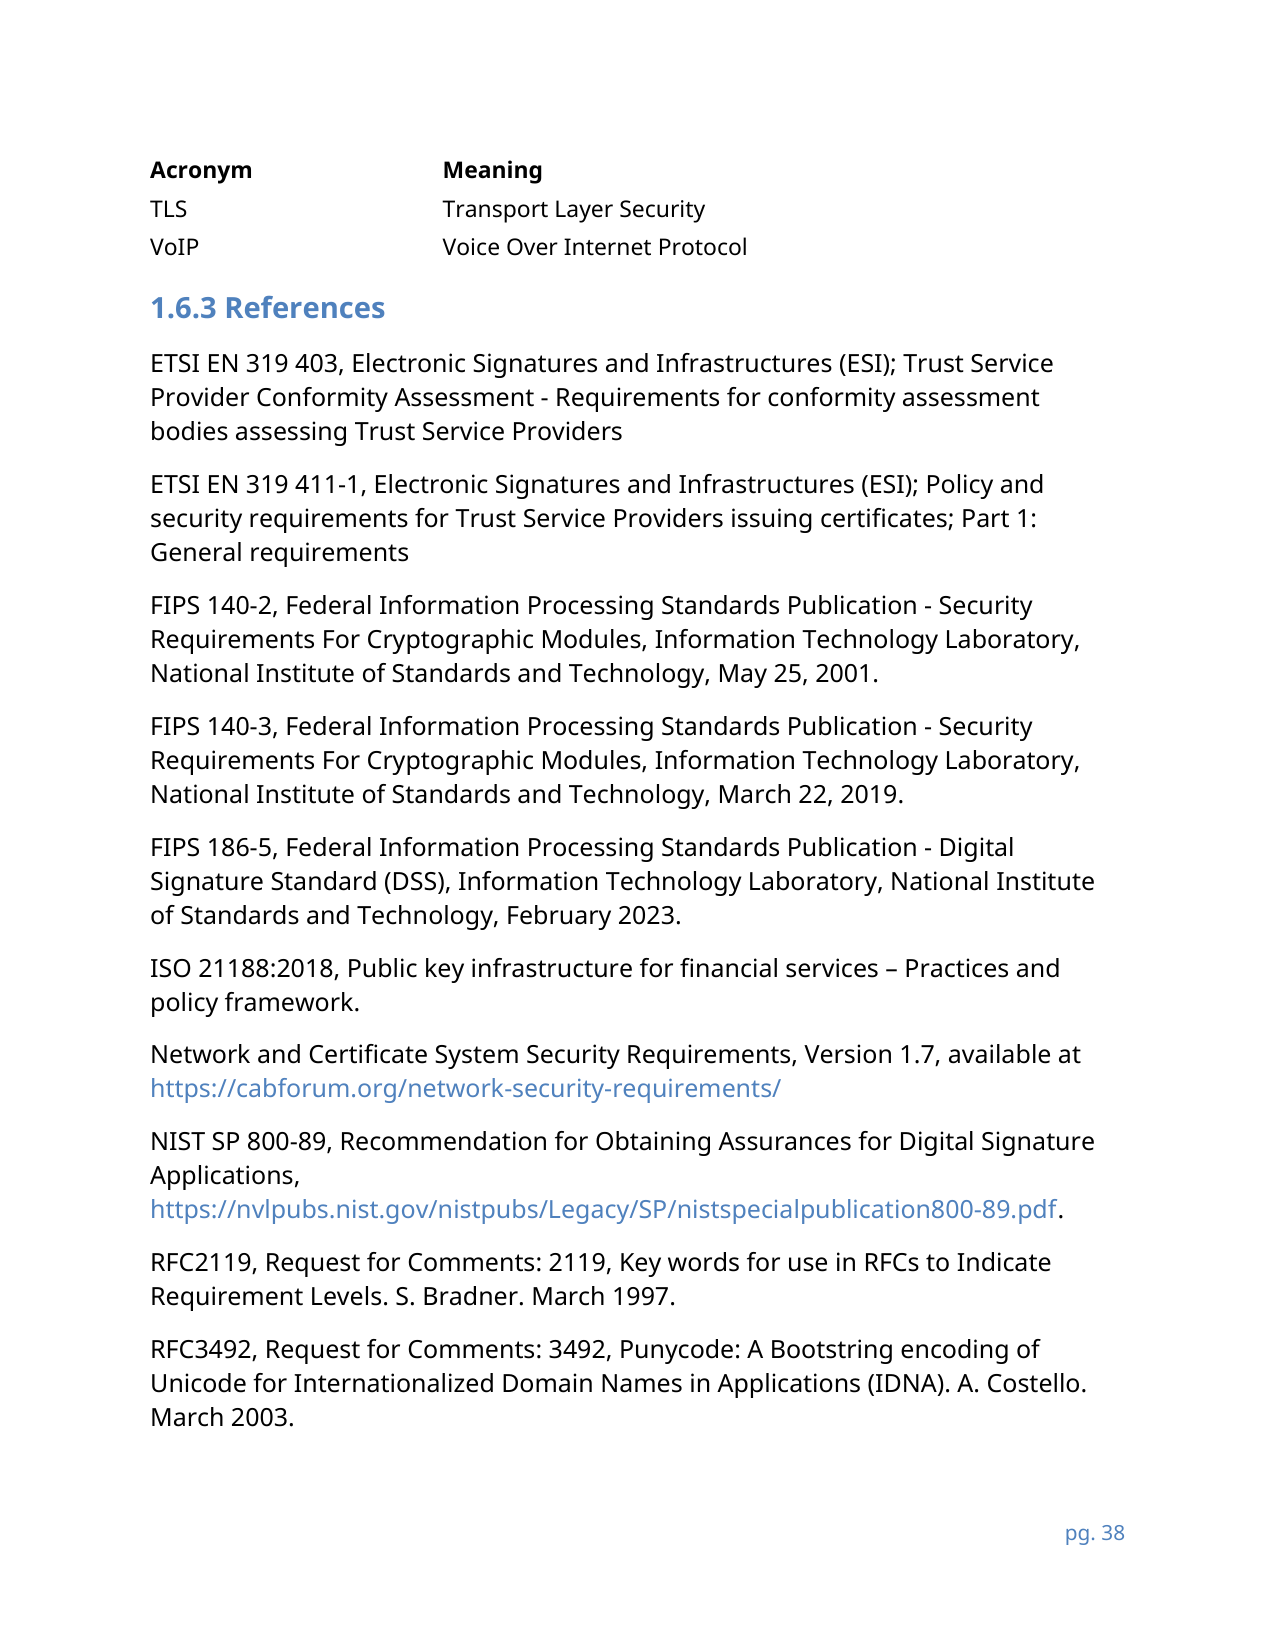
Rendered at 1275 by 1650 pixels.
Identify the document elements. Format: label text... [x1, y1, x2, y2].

text Network and Certificate System Security Requirements, Version 1.7, available at https://cabforum.org/network-security-requirements/ [150, 1037, 1125, 1105]
text RFC2119, Request for Comments: 2119, Key words for use in RFCs to Indicate Requirement Levels. S. Bradner. March 1997. [150, 1245, 1125, 1313]
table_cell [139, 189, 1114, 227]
subtitle 1.6.3 References [150, 287, 1125, 327]
text ETSI EN 319 403, Electronic Signatures and Infrastructures (ESI); Trust Service Provider Conformity Assessment - Requirements for conformity assessment bodies assessing Trust Service Providers [150, 346, 1125, 448]
table_header Meaning [431, 150, 1114, 189]
text FIPS 140-2, Federal Information Processing Standards Publication - Security Requirements For Cryptographic Modules, Information Technology Laboratory, National Institute of Standards and Technology, May 25, 2001. [150, 587, 1125, 689]
text FIPS 186-5, Federal Information Processing Standards Publication - Digital Signature Standard (DSS), Information Technology Laboratory, National Institute of Standards and Technology, February 2023. [150, 829, 1125, 931]
text ISO 21188:2018, Public key infrastructure for financial services – Practices and policy framework. [150, 950, 1125, 1018]
text NIST SP 800-89, Recommendation for Obtaining Assurances for Digital Signature Applications, https://nvlpubs.nist.gov/nistpubs/Legacy/SP/nistspecialpublication800-89.pdf. [150, 1124, 1125, 1226]
table_header Acronym [139, 150, 431, 189]
text ETSI EN 319 411-1, Electronic Signatures and Infrastructures (ESI); Policy and security requirements for Trust Service Providers issuing certificates; Part 1: General requirements [150, 466, 1125, 569]
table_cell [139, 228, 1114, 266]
text FIPS 140-3, Federal Information Processing Standards Publication - Security Requirements For Cryptographic Modules, Information Technology Laboratory, National Institute of Standards and Technology, March 22, 2019. [150, 708, 1125, 811]
text RFC3492, Request for Comments: 3492, Punycode: A Bootstring encoding of Unicode for Internationalized Domain Names in Applications (IDNA). A. Costello. March 2003. [150, 1332, 1125, 1434]
